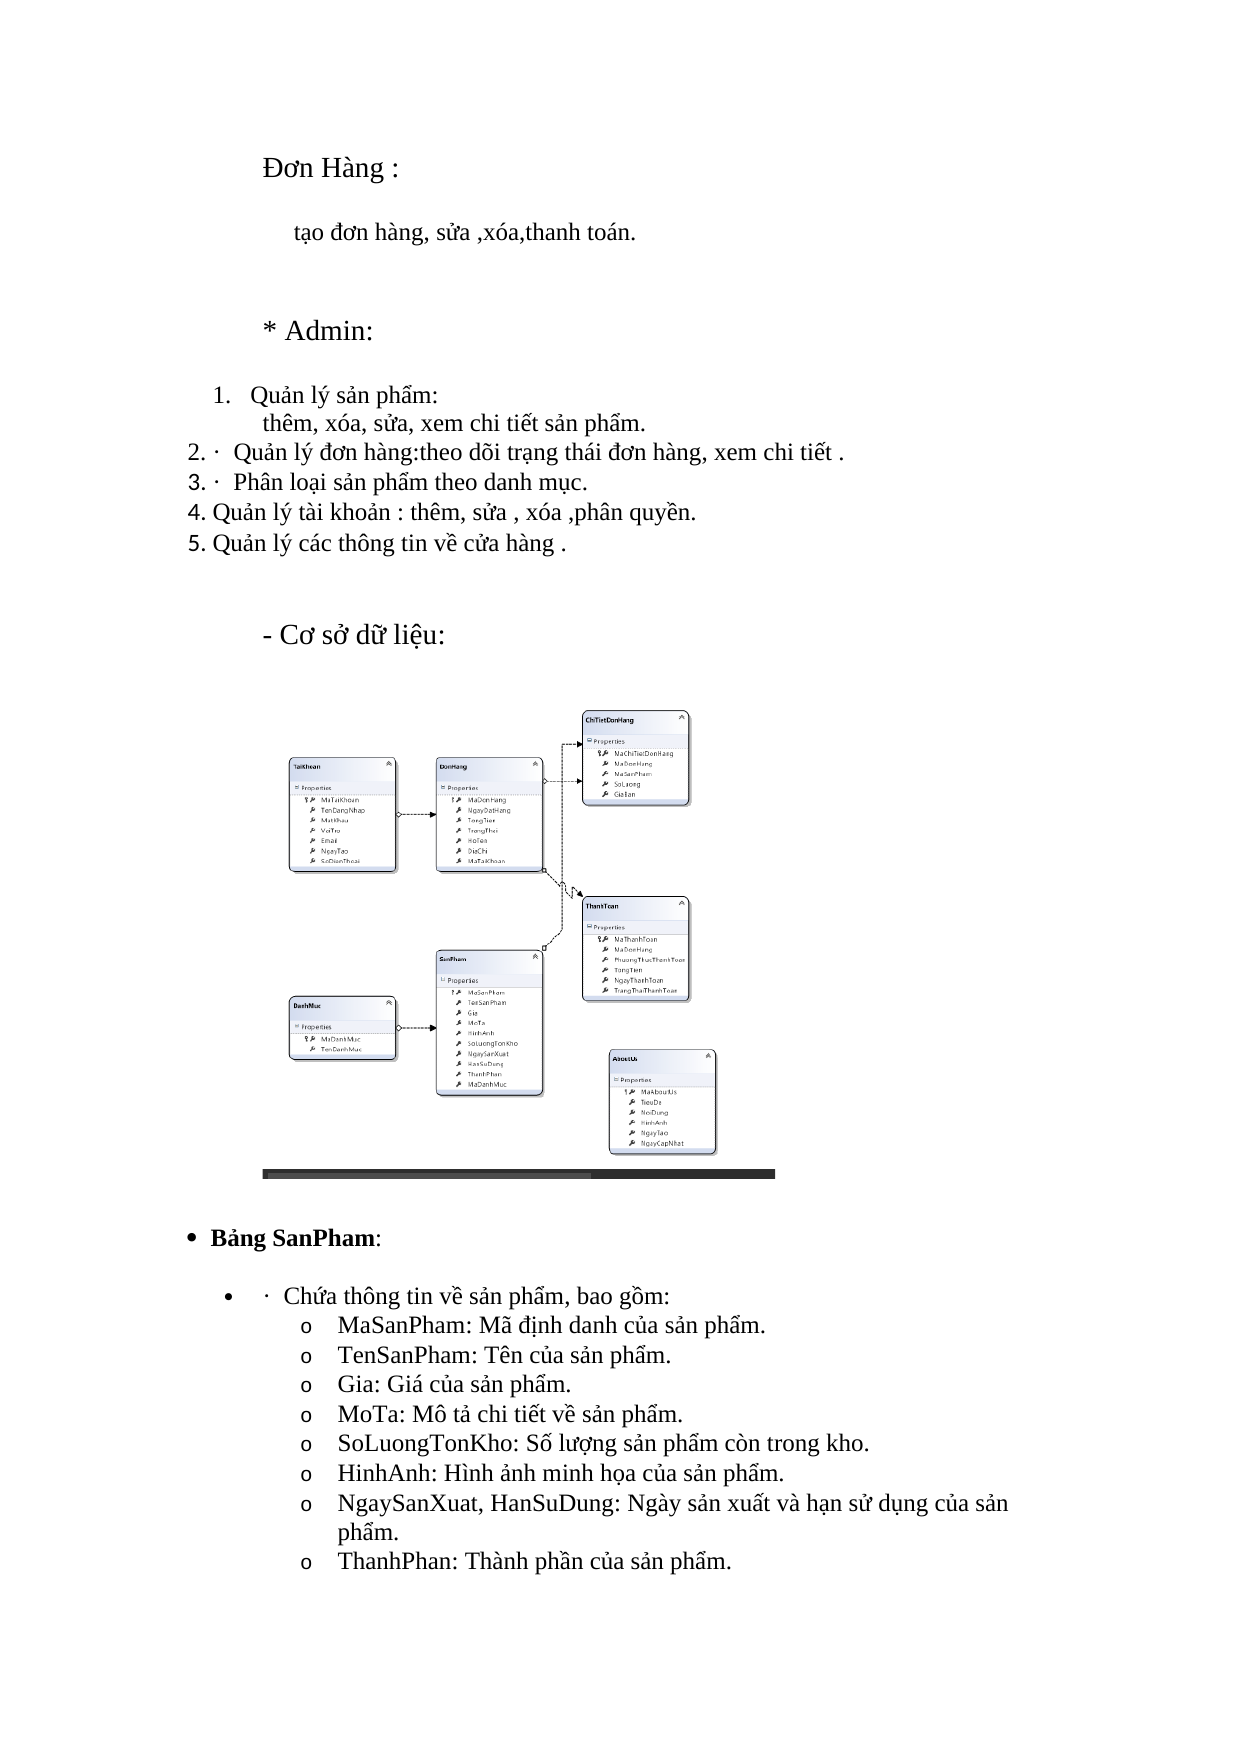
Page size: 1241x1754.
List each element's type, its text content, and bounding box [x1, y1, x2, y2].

picture [262, 684, 775, 1179]
list Quản lý các thông tin về cửa hàng . [187, 527, 1053, 557]
text - Cơ sở dữ liệu: [187, 617, 1053, 651]
list HinhAnh: Hình ảnh minh họa của sản phẩm. [300, 1458, 1053, 1488]
list MoTa: Mô tả chi tiết về sản phẩm. [300, 1399, 1053, 1428]
list NgaySanXuat, HanSuDung: Ngày sản xuất và hạn sử dụng của sản phẩm. [300, 1488, 1053, 1546]
list Gia: Giá của sản phẩm. [300, 1369, 1053, 1399]
list tạo đơn hàng, sửa ,xóa,thanh toán. [212, 217, 1053, 246]
list Quản lý sản phẩm: [212, 380, 1053, 408]
list thêm, xóa, sửa, xem chi tiết sản phẩm. [187, 408, 1053, 437]
list · Phân loại sản phẩm theo danh mục. [187, 466, 1053, 496]
text Đơn Hàng : [187, 150, 1053, 183]
list · Quản lý đơn hàng:theo dõi trạng thái đơn hàng, xem chi tiết . [187, 437, 1053, 466]
list MaSanPham: Mã định danh của sản phẩm. [300, 1310, 1053, 1340]
list · Chứa thông tin về sản phẩm, bao gồm: [225, 1281, 1053, 1310]
list Quản lý tài khoản : thêm, sửa , xóa ,phân quyền. [187, 496, 1053, 527]
list SoLuongTonKho: Số lượng sản phẩm còn trong kho. [300, 1428, 1053, 1458]
text * Admin: [187, 313, 1053, 346]
text · Bảng SanPham: [187, 1223, 1053, 1252]
list TenSanPham: Tên của sản phẩm. [300, 1340, 1053, 1369]
list ThanhPhan: Thành phần của sản phẩm. [300, 1546, 1053, 1576]
